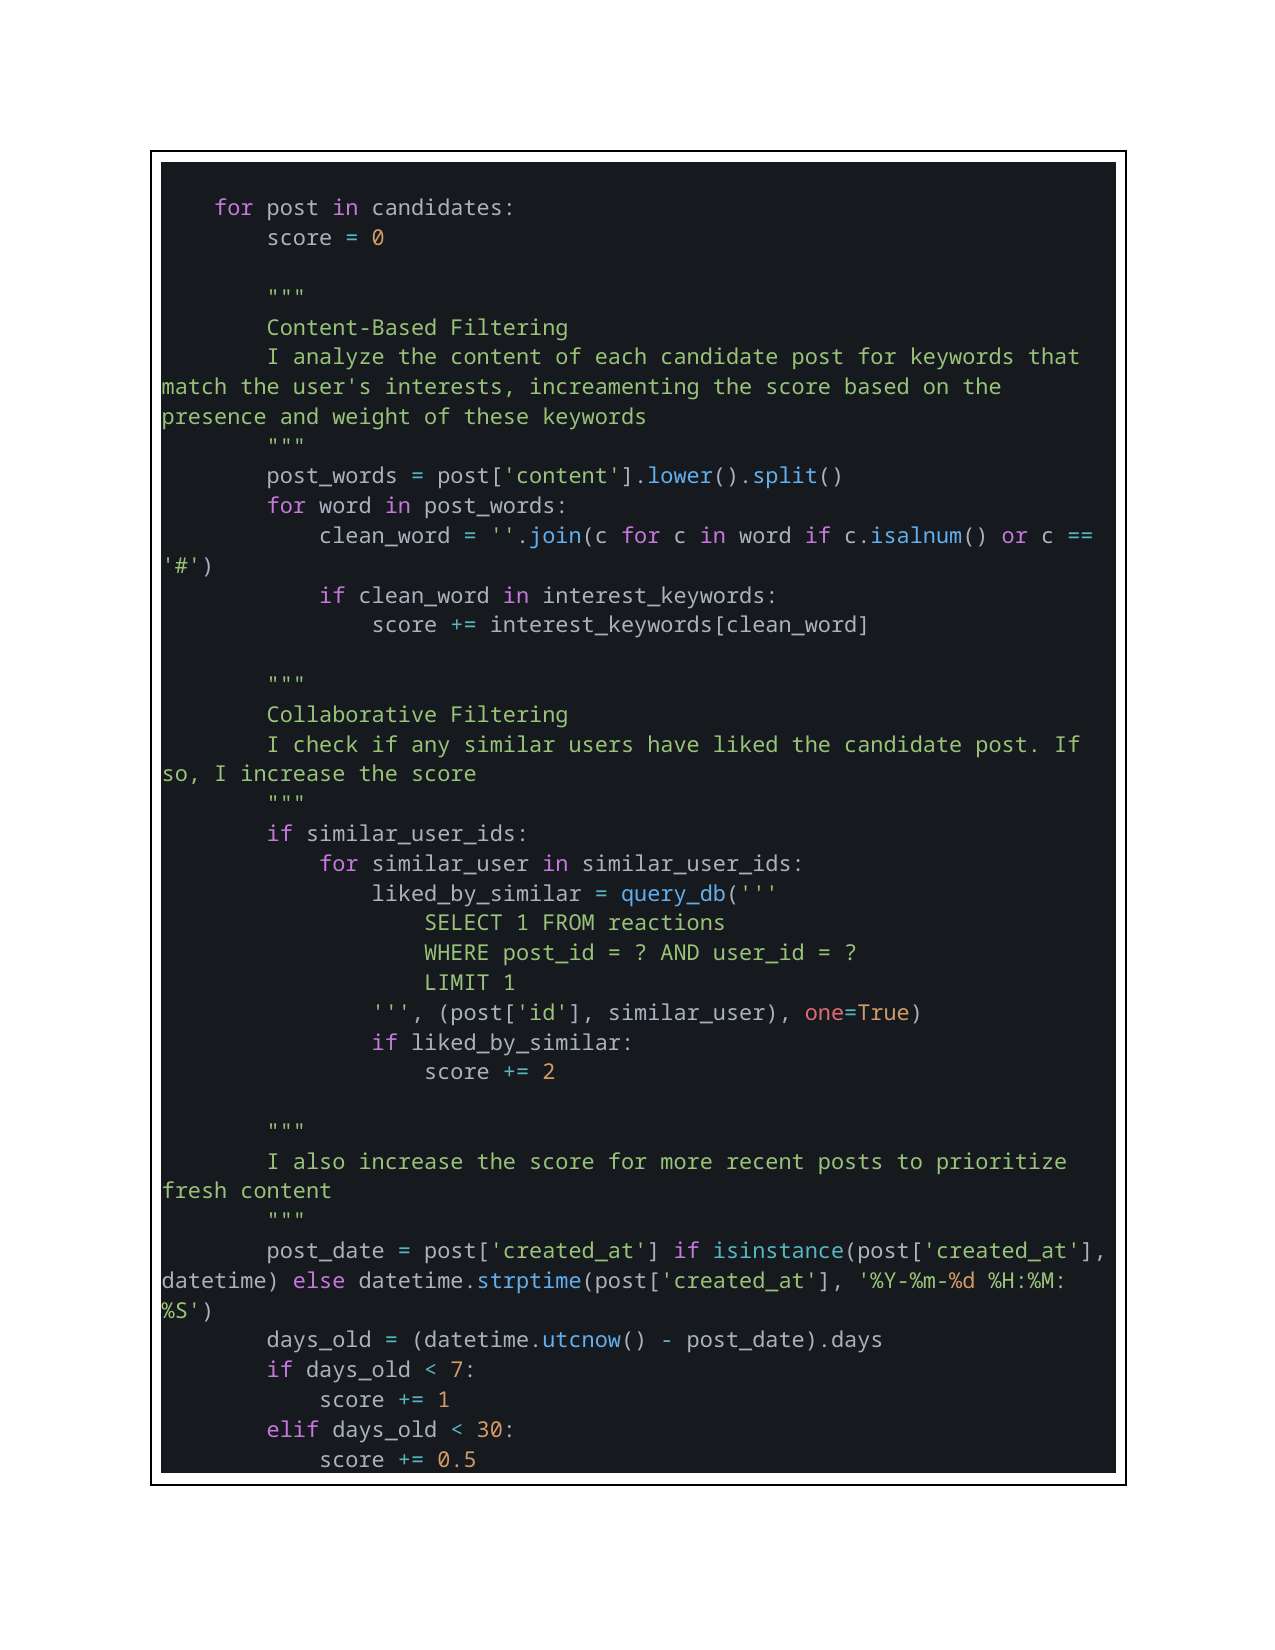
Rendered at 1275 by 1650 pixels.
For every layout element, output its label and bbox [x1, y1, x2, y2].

table_header [152, 152, 1125, 1484]
